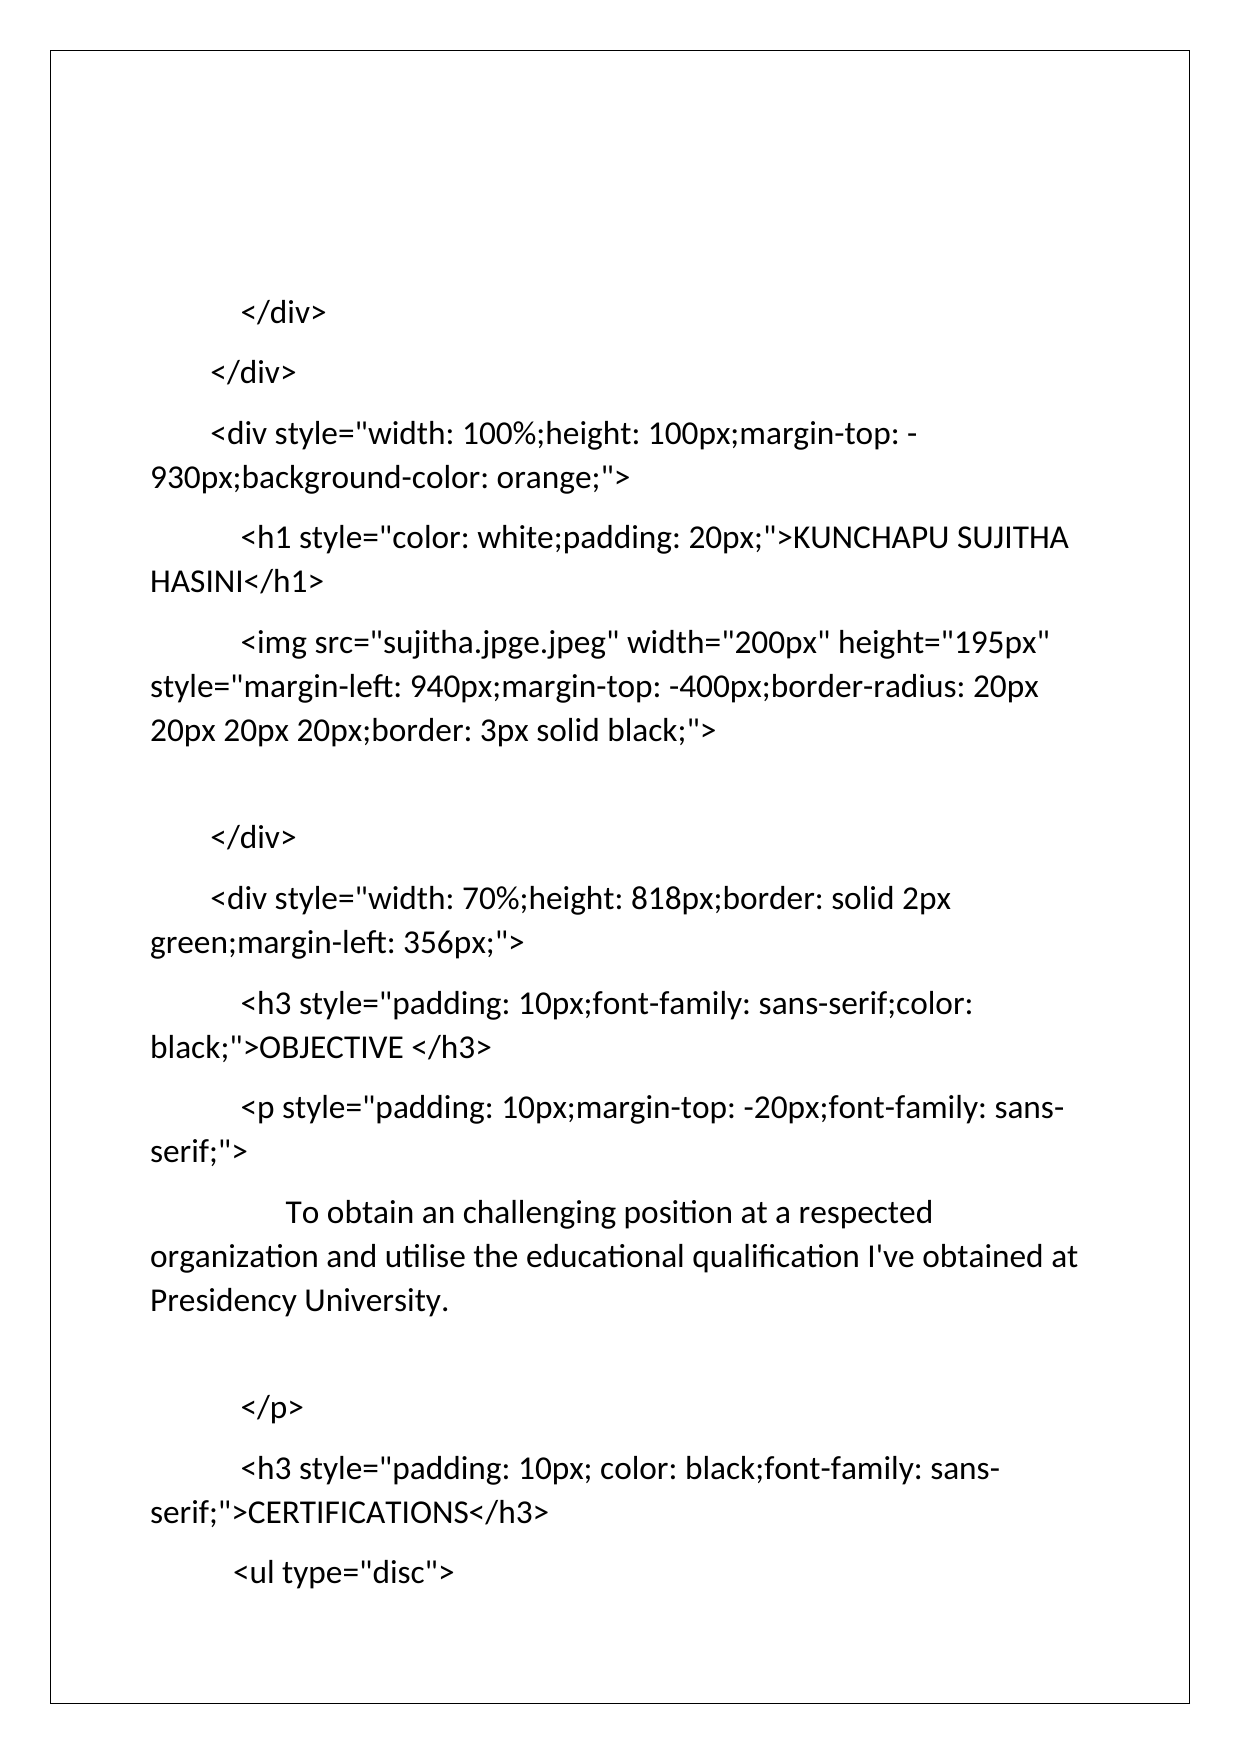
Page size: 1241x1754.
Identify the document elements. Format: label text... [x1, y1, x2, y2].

text <h1 style="color: white;padding: 20px;">KUNCHAPU SUJITHA HASINI</h1> [150, 516, 1090, 601]
text <h3 style="padding: 10px;font-family: sans-serif;color: black;">OBJECTIVE </h3> [150, 982, 1090, 1066]
text </div> [150, 816, 1090, 857]
text To obtain an challenging position at a respected organization and utilise the educational qualification I've obtained at Presidency University. [150, 1191, 1090, 1319]
text <div style="width: 100%;height: 100px;margin-top: -930px;background-color: orange;"> [150, 412, 1090, 497]
text <h3 style="padding: 10px; color: black;font-family: sans-serif;">CERTIFICATIONS</h3> [150, 1447, 1090, 1532]
text </p> [150, 1386, 1090, 1427]
text <img src="sujitha.jpge.jpeg" width="200px" height="195px" style="margin-left: 940px;margin-top: -400px;border-radius: 20px 20px 20px 20px;border: 3px solid black;"> [150, 621, 1090, 750]
text </div> [150, 291, 1090, 331]
text <div style="width: 70%;height: 818px;border: solid 2px green;margin-left: 356px;"> [150, 877, 1090, 962]
text </div> [150, 351, 1090, 392]
text <p style="padding: 10px;margin-top: -20px;font-family: sans-serif;"> [150, 1086, 1090, 1171]
text <ul type="disc"> [150, 1551, 1090, 1592]
